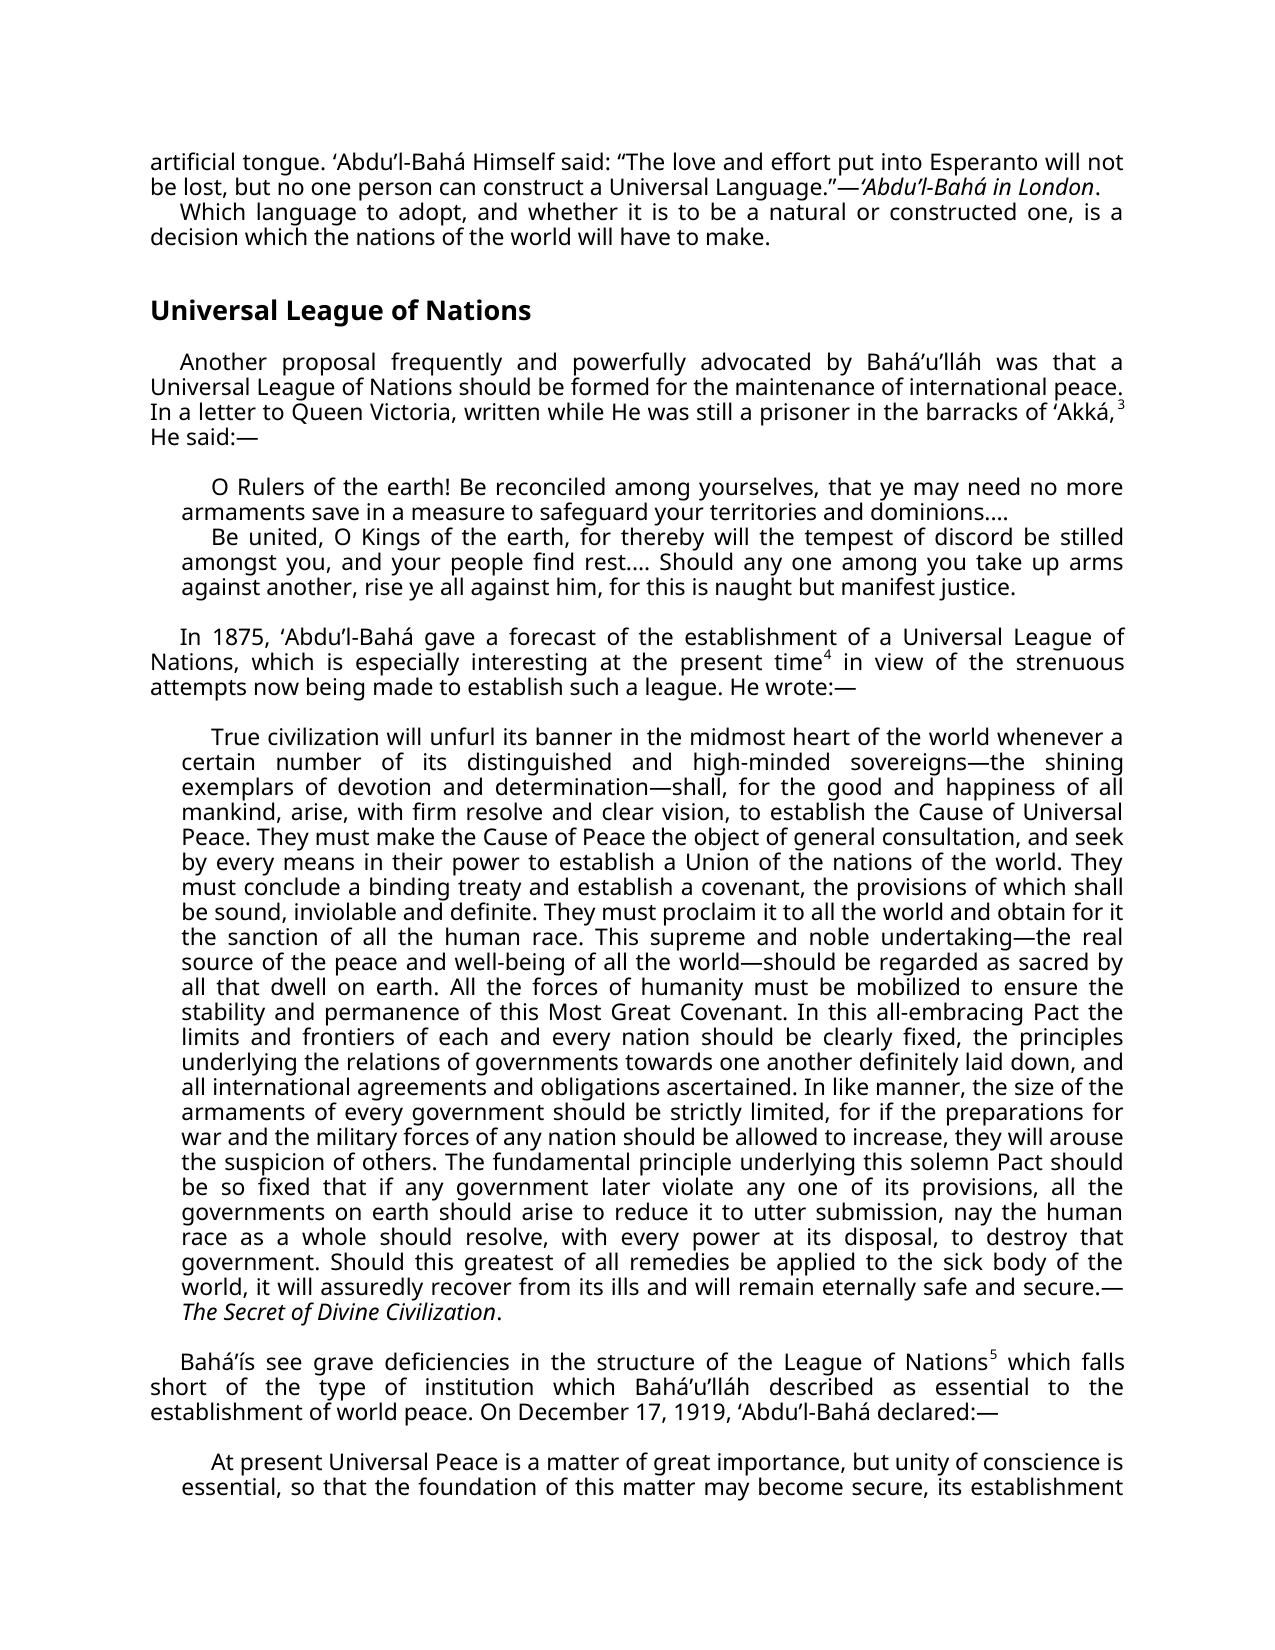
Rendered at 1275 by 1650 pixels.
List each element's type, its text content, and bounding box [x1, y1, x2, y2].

text In 1875, ‘Abdu’l-Bahá gave a forecast of the establishment of a Universal League of Nations, which is especially interesting at the present time4 in view of the strenuous attempts now being made to establish such a league. He wrote:— [150, 625, 1125, 700]
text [181, 1450, 1125, 1500]
text Which language to adopt, and whether it is to be a natural or constructed one, is a decision which the nations of the world will have to make. [150, 200, 1125, 250]
text O Rulers of the earth! Be reconciled among yourselves, that ye may need no more armaments save in a measure to safeguard your territories and dominions.… [181, 475, 1125, 525]
text Bahá’ís see grave deficiencies in the structure of the League of Nations5 which falls short of the type of institution which Bahá’u’lláh described as essential to the establishment of world peace. On December 17, 1919, ‘Abdu’l-Bahá declared:— [150, 1350, 1125, 1425]
text True civilization will unfurl its banner in the midmost heart of the world whenever a certain number of its distinguished and high-minded sovereigns—the shining exemplars of devotion and determination—shall, for the good and happiness of all mankind, arise, with firm resolve and clear vision, to establish the Cause of Universal Peace. They must make the Cause of Peace the object of general consultation, and seek by every means in their power to establish a Union of the nations of the world. They must conclude a binding treaty and establish a covenant, the provisions of which shall be sound, inviolable and definite. They must proclaim it to all the world and obtain for it the sanction of all the human race. This supreme and noble undertaking—the real source of the peace and well-being of all the world—should be regarded as sacred by all that dwell on earth. All the forces of humanity must be mobilized to ensure the stability and permanence of this Most Great Covenant. In this all-embracing Pact the limits and frontiers of each and every nation should be clearly fixed, the principles underlying the relations of governments towards one another definitely laid down, and all international agreements and obligations ascertained. In like manner, the size of the armaments of every government should be strictly limited, for if the preparations for war and the military forces of any nation should be allowed to increase, they will arouse the suspicion of others. The fundamental principle underlying this solemn Pact should be so fixed that if any government later violate any one of its provisions, all the governments on earth should arise to reduce it to utter submission, nay the human race as a whole should resolve, with every power at its disposal, to destroy that government. Should this greatest of all remedies be applied to the sick body of the world, it will assuredly recover from its ills and will remain eternally safe and secure.—The Secret of Divine Civilization. [181, 725, 1125, 1325]
text Be united, O Kings of the earth, for thereby will the tempest of discord be stilled amongst you, and your people find rest.… Should any one among you take up arms against another, rise ye all against him, for this is naught but manifest justice. [181, 525, 1125, 600]
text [150, 150, 1125, 200]
text Another proposal frequently and powerfully advocated by Bahá’u’lláh was that a Universal League of Nations should be formed for the maintenance of international peace. In a letter to Queen Victoria, written while He was still a prisoner in the barracks of ‘Akká,3 He said:— [150, 350, 1125, 450]
